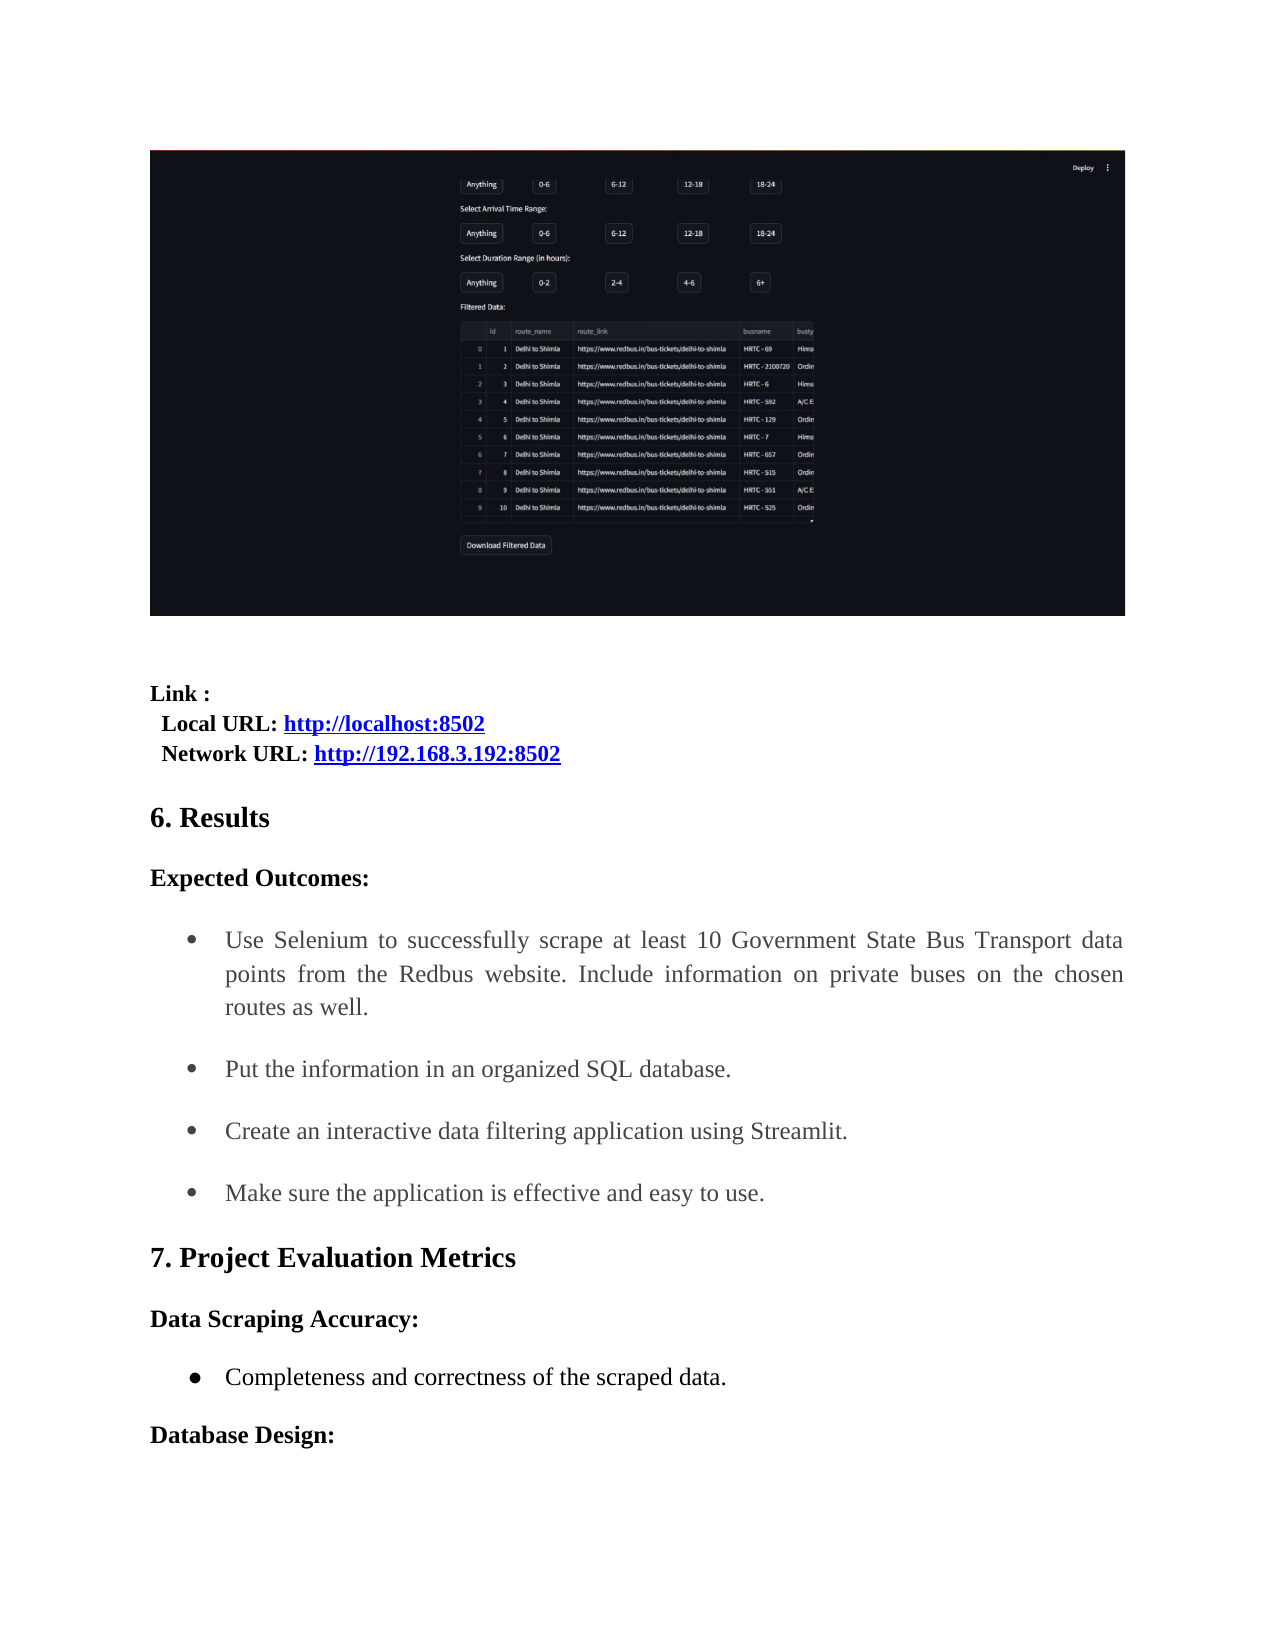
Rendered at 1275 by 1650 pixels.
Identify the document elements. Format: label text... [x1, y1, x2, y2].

text Expected Outcomes: [150, 863, 1125, 892]
subtitle Create an interactive data filtering application using Streamlit. [187, 1116, 1125, 1145]
text Network URL: http://192.168.3.192:8502 [150, 741, 1125, 767]
subtitle Make sure the application is effective and easy to use. [187, 1178, 1125, 1207]
picture [150, 150, 1125, 616]
subtitle 6. Results [150, 800, 1125, 833]
text Link : [150, 680, 1125, 706]
subtitle 7. Project Evaluation Metrics [150, 1240, 1125, 1274]
list Completeness and correctness of the scraped data. [187, 1362, 1125, 1391]
text Database Design: [150, 1420, 1125, 1449]
subtitle Put the information in an organized SQL database. [187, 1054, 1125, 1083]
subtitle Use Selenium to successfully scrape at least 10 Government State Bus Transport data points from the Redbus website. Include information on private buses on the chosen routes as well. [187, 926, 1125, 1020]
text Data Scraping Accuracy: [150, 1304, 1125, 1333]
text Local URL: http://localhost:8502 [150, 710, 1125, 737]
